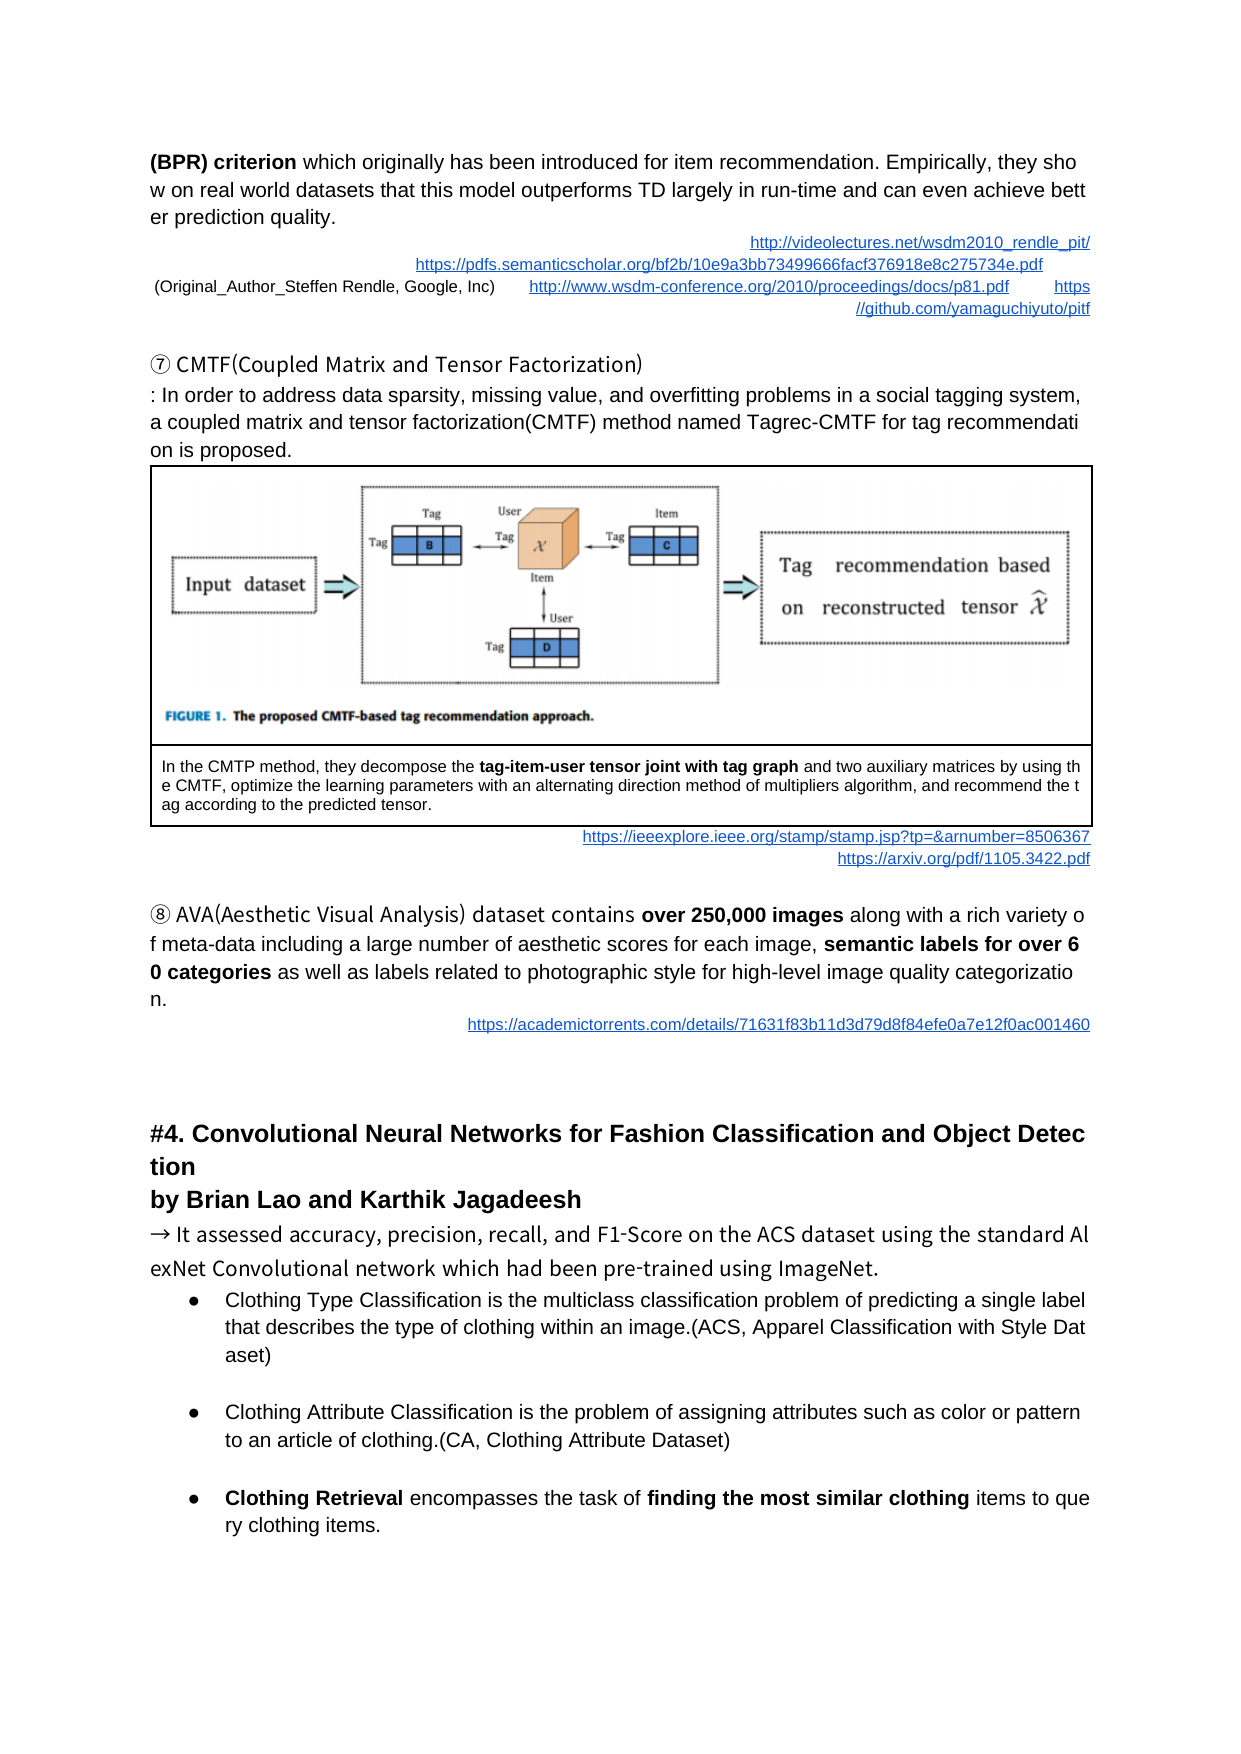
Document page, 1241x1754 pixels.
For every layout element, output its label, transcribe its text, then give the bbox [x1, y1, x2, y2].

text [150, 150, 1090, 229]
text https://ieeexplore.ieee.org/stamp/stamp.jsp?tp=&arnumber=8506367 [150, 827, 1090, 846]
text https://arxiv.org/pdf/1105.3422.pdf [150, 849, 1090, 868]
text → It assessed accuracy, precision, recall, and F1-Score on the ACS dataset using the standard AlexNet Convolutional network which had been pre-trained using ImageNet. [150, 1218, 1090, 1283]
list Clothing Attribute Classification is the problem of assigning attributes such as color or pattern to an article of clothing.(CA, Clothing Attribute Dataset) [187, 1400, 1090, 1452]
text by Brian Lao and Karthik Jagadeesh [150, 1185, 1090, 1214]
text https://pdfs.semanticscholar.org/bf2b/10e9a3bb73499666facf376918e8c275734e.pdf [150, 254, 1090, 274]
picture [161, 477, 1079, 734]
text https://academictorrents.com/details/71631f83b11d3d79d8f84efe0a7e12f0ac001460 [150, 1014, 1090, 1034]
text http://videolectures.net/wsdm2010_rendle_pit/ [150, 232, 1090, 252]
text : In order to address data sparsity, missing value, and overfitting problems in a social tagging system, a coupled matrix and tensor factorization(CMTF) method named Tagrec-CMTF for tag recommendation is proposed. [150, 383, 1090, 462]
text ➆ CMTF(Coupled Matrix and Tensor Factorization) [150, 348, 1090, 378]
list Clothing Type Classification is the multiclass classification problem of predicting a single label that describes the type of clothing within an image.(ACS, Apparel Classification with Style Dataset) [187, 1287, 1090, 1366]
table_cell In the CMTP method, they decompose the tag-item-user tensor joint with tag graph and two auxiliary matrices by using the CMTF, optimize the learning parameters with an alternating direction method of multipliers algorithm, and recommend the tag according to the predicted tensor. [152, 746, 1091, 825]
text (Original_Author_Steffen Rendle, Google, Inc) http://www.wsdm-conference.org/2010/proceedings/docs/p81.pdf https://github.com/yamaguchiyuto/pitf [150, 276, 1090, 318]
text ➇ AVA(Aesthetic Visual Analysis) dataset contains over 250,000 images along with a rich variety of meta-data including a large number of aesthetic scores for each image, semantic labels for over 60 categories as well as labels related to photographic style for high-level image quality categorization. [150, 898, 1090, 1011]
table_header [152, 467, 1091, 744]
text #4. Convolutional Neural Networks for Fashion Classification and Object Detection [150, 1119, 1090, 1181]
list Clothing Retrieval encompasses the task of finding the most similar clothing items to query clothing items. [187, 1485, 1090, 1537]
